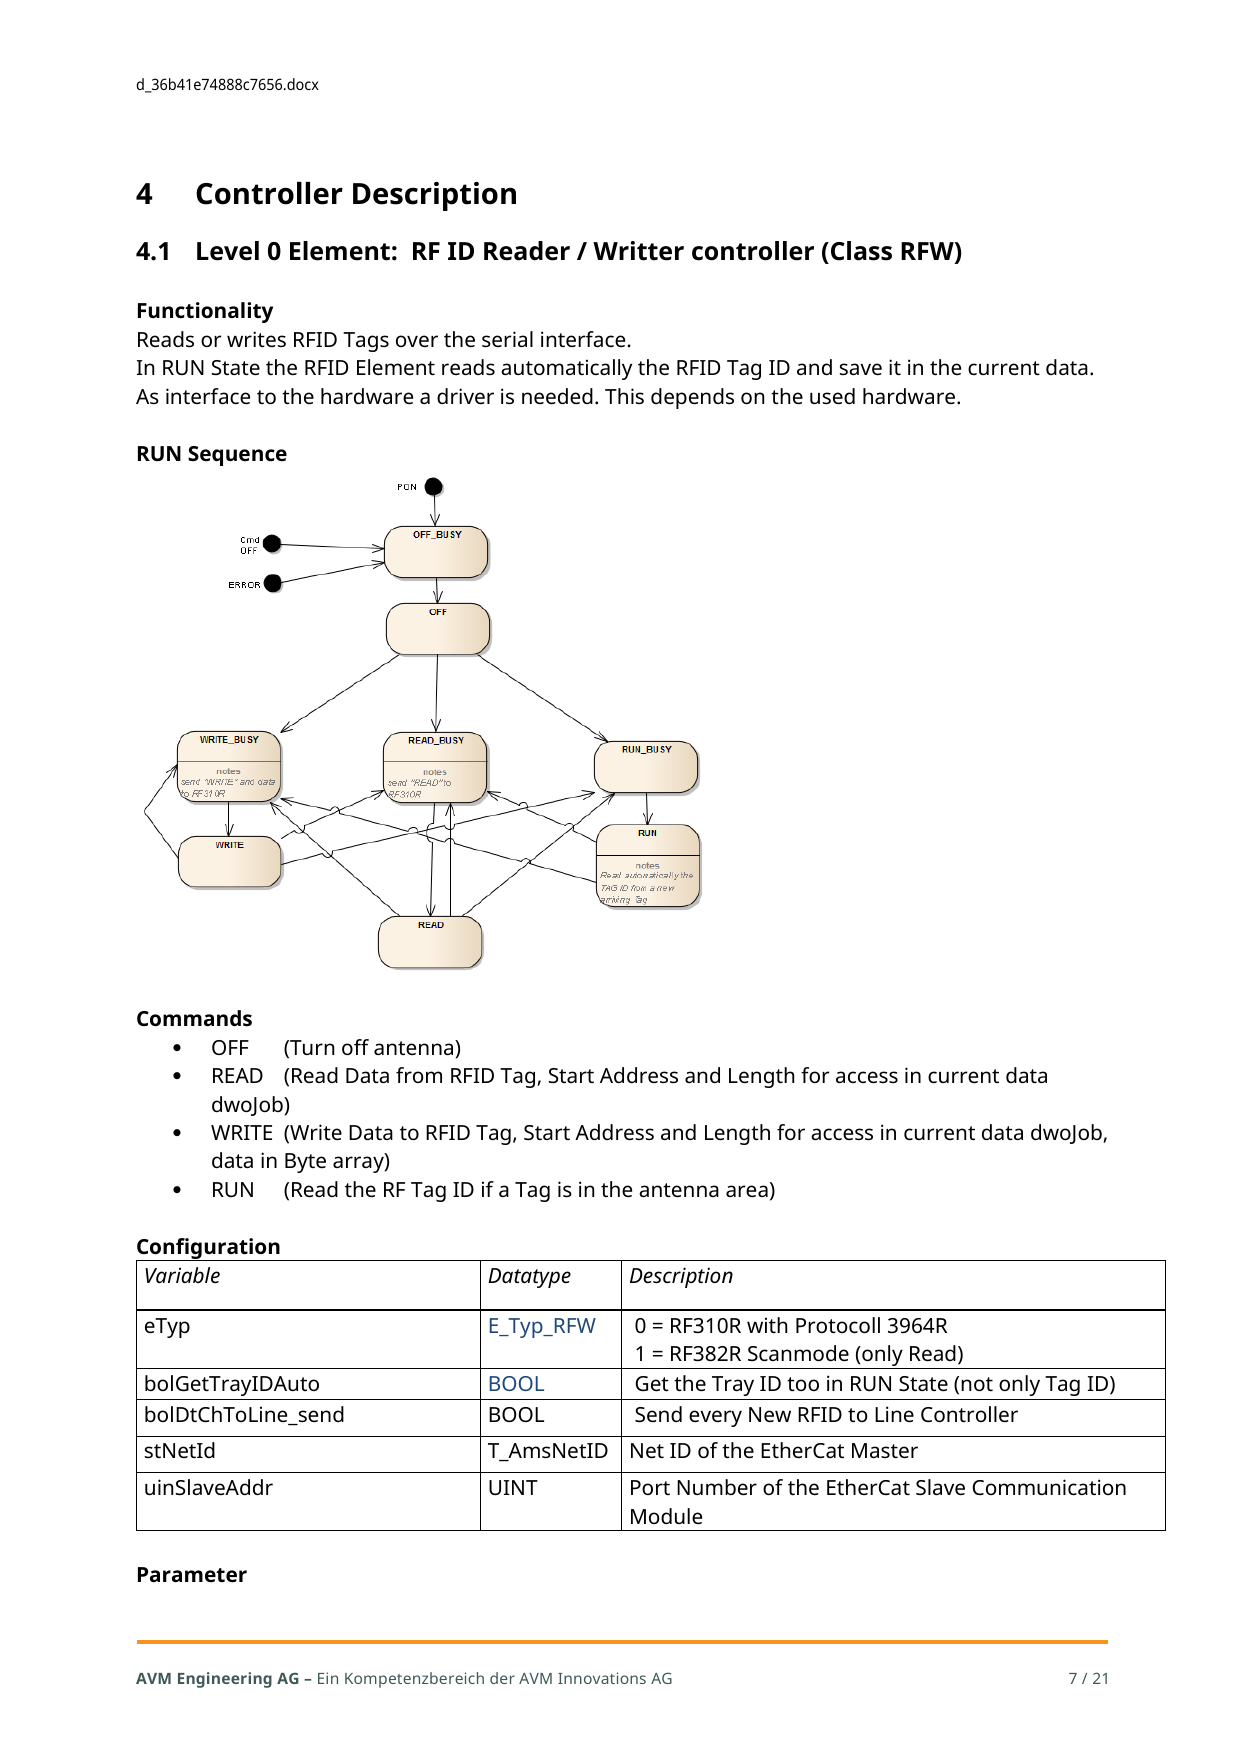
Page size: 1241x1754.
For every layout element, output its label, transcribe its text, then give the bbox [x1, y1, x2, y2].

text In RUN State the RFID Element reads automatically the RFID Tag ID and save it in the current data. [136, 353, 1110, 382]
list RUN (Read the RF Tag ID if a Tag is in the antenna area) [173, 1175, 1110, 1203]
table_cell Net ID of the EtherCat Master [622, 1437, 1165, 1472]
picture [135, 467, 709, 976]
picture [136, 1640, 1107, 1644]
table_cell Send every New RFID to Line Controller [622, 1400, 1165, 1436]
table_cell bolGetTrayIDAuto [137, 1369, 480, 1399]
subtitle Level 0 Element: RF ID Reader / Writter controller (Class RFW) [136, 234, 1110, 268]
table_cell eTyp [137, 1311, 480, 1368]
text Reads or writes RFID Tags over the serial interface. [136, 325, 1110, 353]
text Commands [136, 1004, 1110, 1033]
table_cell UINT [481, 1473, 621, 1530]
list WRITE (Write Data to RFID Tag, Start Address and Length for access in current data dwoJob, data in Byte array) [173, 1118, 1110, 1175]
table_header Description [622, 1261, 1165, 1309]
list OFF (Turn off antenna) [173, 1033, 1110, 1061]
table_cell T_AmsNetID [481, 1437, 621, 1472]
table_cell 0 = RF310R with Protocoll 3964R 1 = RF382R Scanmode (only Read) [622, 1311, 1165, 1368]
table_cell BOOL [481, 1400, 621, 1436]
table_header Variable [137, 1261, 480, 1309]
list READ (Read Data from RFID Tag, Start Address and Length for access in current data dwoJob) [173, 1061, 1110, 1118]
table_cell Get the Tray ID too in RUN State (not only Tag ID) [622, 1369, 1165, 1399]
table_cell bolDtChToLine_send [137, 1400, 480, 1436]
text Parameter [136, 1560, 1110, 1588]
table_header Datatype [481, 1261, 621, 1309]
table_cell uinSlaveAddr [137, 1473, 480, 1530]
table_cell BOOL [481, 1369, 621, 1399]
text RUN Sequence [136, 439, 1110, 467]
text Configuration [136, 1232, 1110, 1260]
table_cell Port Number of the EtherCat Slave Communication Module [622, 1473, 1165, 1530]
table_cell E_Typ_RFW [481, 1311, 621, 1368]
subtitle Controller Description [136, 173, 1110, 213]
table_cell stNetId [137, 1437, 480, 1472]
text Functionality [136, 297, 1110, 325]
text As interface to the hardware a driver is needed. This depends on the used hardware. [136, 382, 1110, 410]
